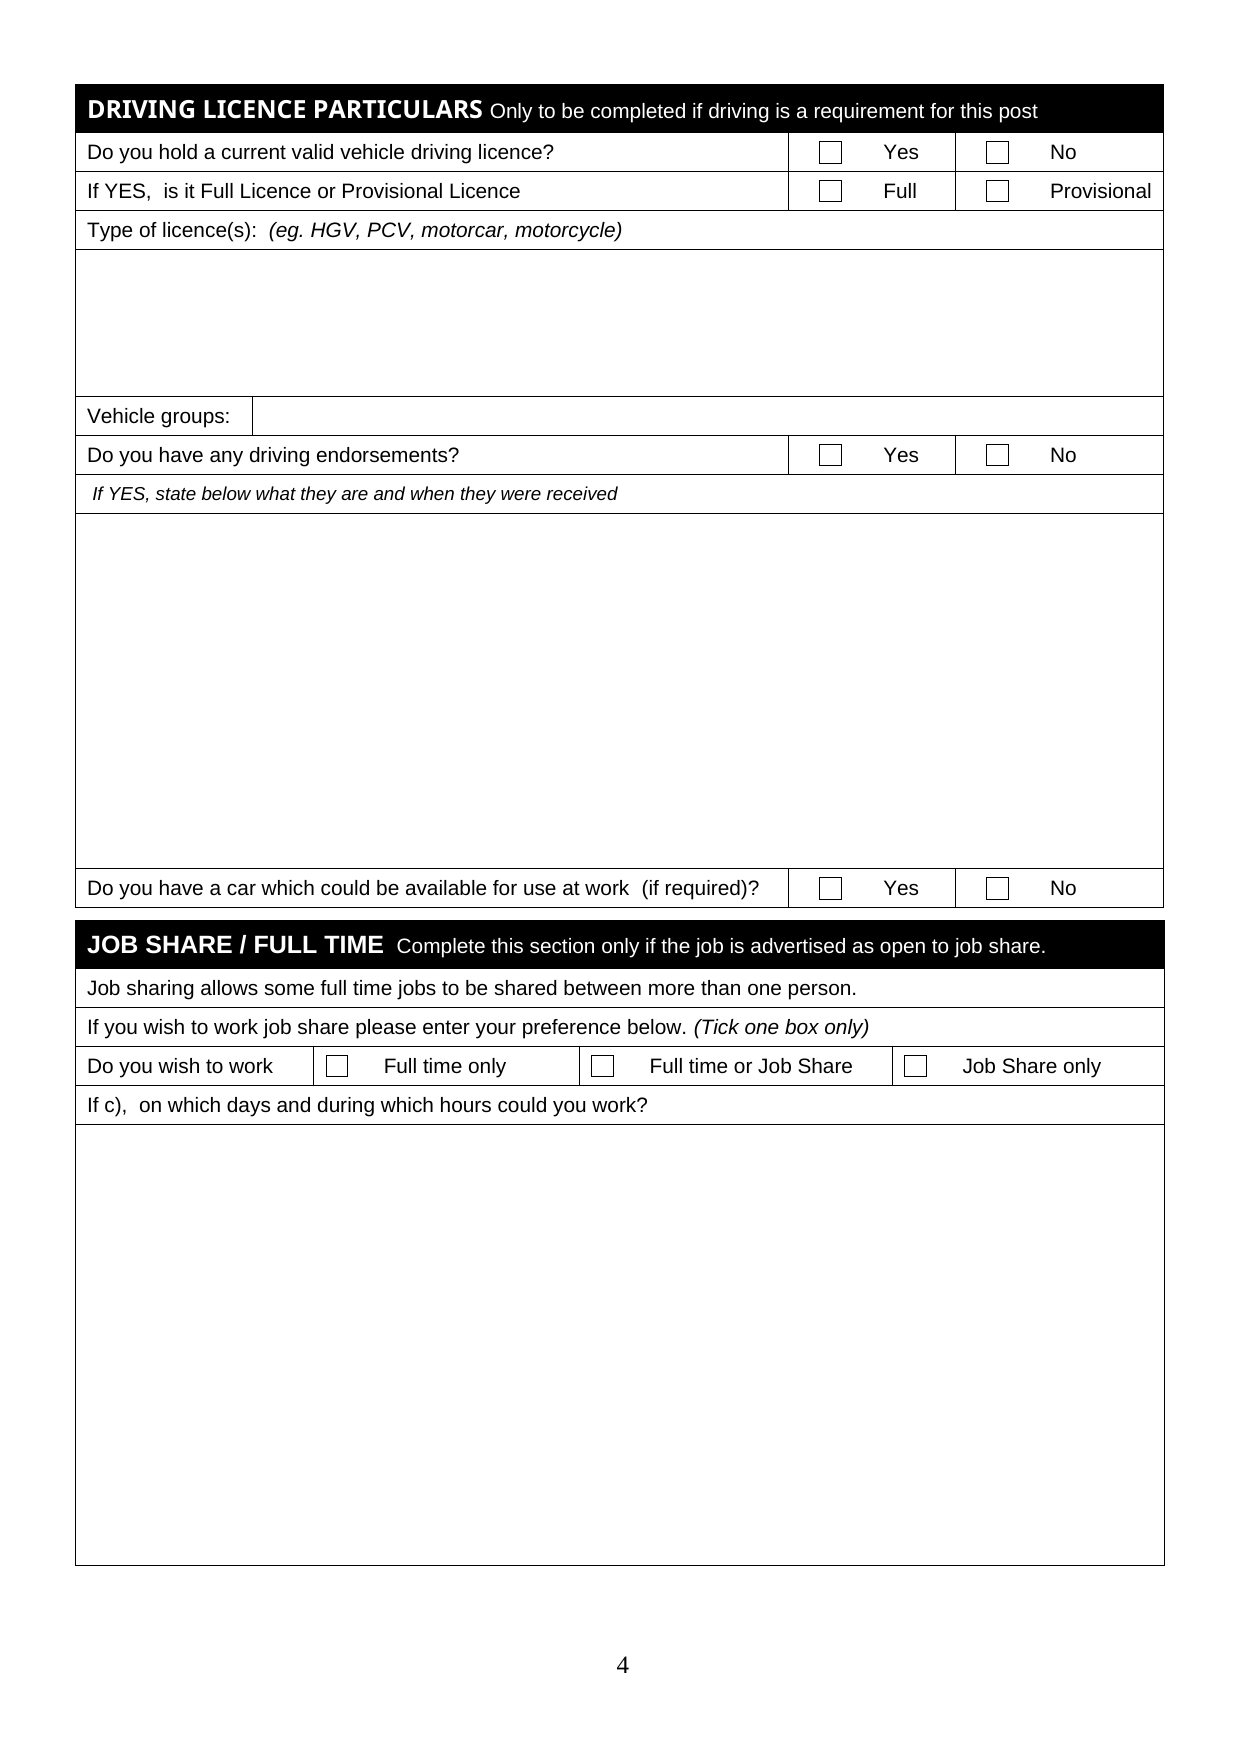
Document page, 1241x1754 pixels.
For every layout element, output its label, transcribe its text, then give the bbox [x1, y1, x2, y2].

table_cell Yes [872, 869, 955, 907]
table_cell No [1039, 436, 1163, 473]
table_cell No [1039, 869, 1163, 907]
table_cell [956, 869, 1038, 907]
table_cell Do you have a car which could be available for use at work (if required)? [76, 869, 788, 907]
table_cell [789, 172, 872, 209]
table_cell No [1039, 133, 1163, 171]
table_header DRIVING LICENCE PARTICULARS Only to be completed if driving is a requirement for this post [76, 85, 1163, 132]
table_header JOB SHARE / FULL TIME Complete this section only if the job is advertised as open to job share. [76, 921, 1164, 968]
table_cell [789, 869, 872, 907]
table_cell Type of licence(s): (eg. HGV, PCV, motorcar, motorcycle) [76, 211, 1163, 248]
table_cell Full time only [372, 1047, 579, 1084]
table_cell Full [872, 172, 955, 209]
table_cell [580, 1047, 638, 1084]
table_cell If you wish to work job share please enter your preference below. (Tick one box only) [76, 1008, 1164, 1046]
table_cell [893, 1047, 951, 1084]
table_cell [789, 436, 872, 473]
table_cell Job Share only [951, 1047, 1164, 1084]
table_cell Vehicle groups: [76, 397, 252, 434]
table_cell Yes [872, 436, 955, 473]
table_cell [956, 133, 1038, 171]
table_cell Job sharing allows some full time jobs to be shared between more than one person. [76, 969, 1164, 1007]
table_cell [789, 133, 872, 171]
table_cell [956, 436, 1038, 473]
table_cell [253, 397, 1163, 434]
table_cell [76, 250, 1163, 396]
table_cell [76, 1125, 1164, 1565]
table_cell Provisional [1039, 172, 1163, 209]
table_cell [314, 1047, 372, 1084]
table_cell [956, 172, 1038, 209]
table_cell If c), on which days and during which hours could you work? [76, 1086, 1164, 1123]
table_cell [76, 514, 1163, 868]
table_cell Do you have any driving endorsements? [76, 436, 788, 473]
table_cell Yes [872, 133, 955, 171]
table_cell If YES, state below what they are and when they were received [76, 475, 1163, 512]
table_cell Do you wish to work [76, 1047, 313, 1084]
table_cell Do you hold a current valid vehicle driving licence? [76, 133, 788, 171]
table_cell Full time or Job Share [638, 1047, 892, 1084]
table_cell If YES, is it Full Licence or Provisional Licence [76, 172, 788, 209]
